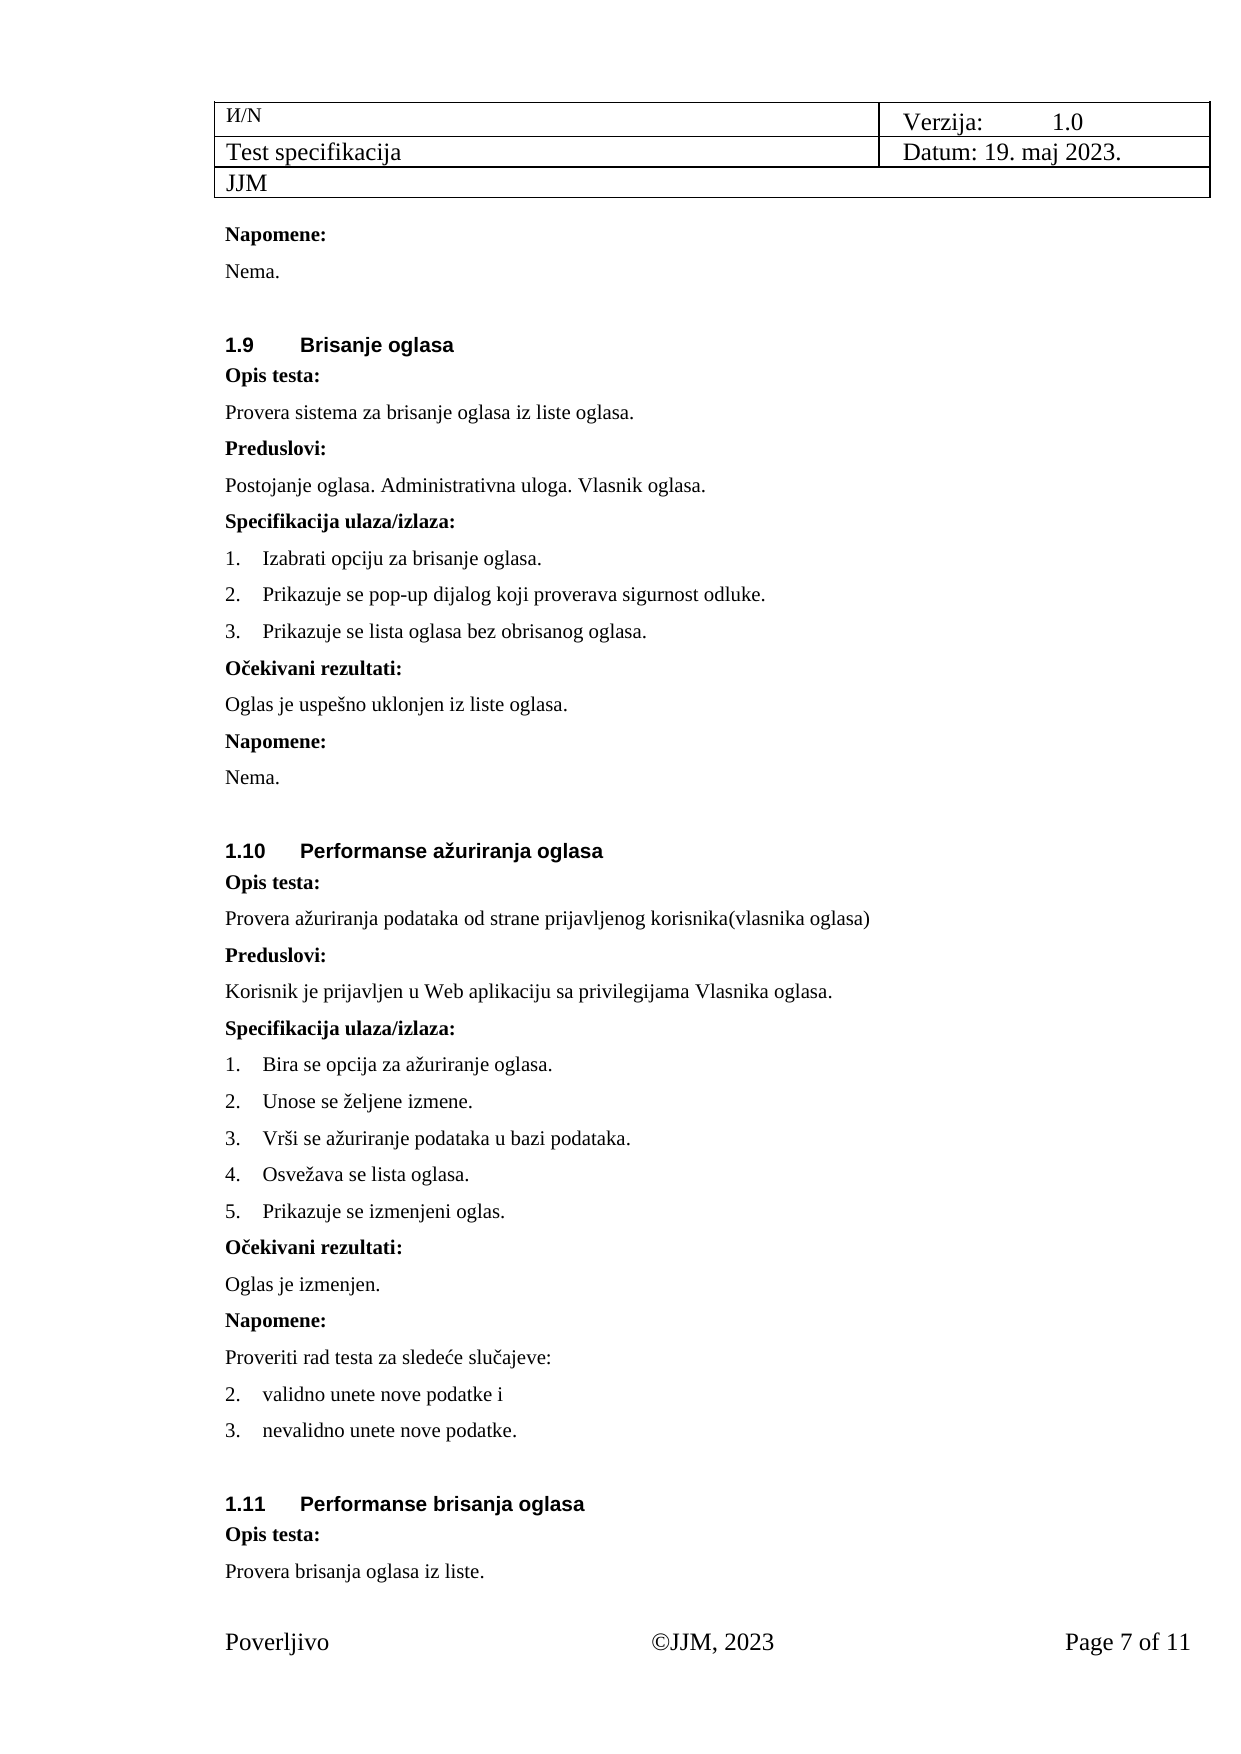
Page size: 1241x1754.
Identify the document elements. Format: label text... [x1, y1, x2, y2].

list Unose se željene izmene. [225, 1089, 1090, 1113]
list Prikazuje se lista oglasa bez obrisanog oglasa. [225, 619, 1090, 643]
text Provera ažuriranja podataka od strane prijavljenog korisnika(vlasnika oglasa) [225, 906, 1090, 930]
text Očekivani rezultati: [225, 1235, 1090, 1259]
text Oglas je uspešno uklonjen iz liste oglasa. [225, 692, 1090, 716]
text Preduslovi: [225, 943, 1090, 967]
subtitle Performanse brisanja oglasa [225, 1491, 1090, 1516]
text Postojanje oglasa. Administrativna uloga. Vlasnik oglasa. [225, 473, 1090, 497]
subtitle Brisanje oglasa [225, 332, 1090, 357]
text Proveriti rad testa za sledeće slučajeve: [225, 1345, 1090, 1369]
text Opis testa: [225, 363, 1090, 387]
text Korisnik je prijavljen u Web aplikaciju sa privilegijama Vlasnika oglasa. [225, 979, 1090, 1003]
text Nema. [225, 765, 1090, 789]
list Izabrati opciju za brisanje oglasa. [225, 546, 1090, 570]
text Napomene: [225, 729, 1090, 753]
list Vrši se ažuriranje podataka u bazi podataka. [225, 1126, 1090, 1149]
text Nema. [225, 259, 1090, 283]
text Opis testa: [225, 1522, 1090, 1546]
text Preduslovi: [225, 436, 1090, 460]
text Specifikacija ulaza/izlaza: [225, 1016, 1090, 1040]
list Bira se opcija za ažuriranje oglasa. [225, 1052, 1090, 1076]
text Napomene: [225, 1308, 1090, 1332]
text Provera sistema za brisanje oglasa iz liste oglasa. [225, 399, 1090, 424]
text Očekivani rezultati: [225, 656, 1090, 679]
text Napomene: [225, 222, 1090, 246]
list Prikazuje se izmenjeni oglas. [225, 1199, 1090, 1223]
list validno unete nove podatke i [225, 1381, 1090, 1406]
list Osvežava se lista oglasa. [225, 1162, 1090, 1186]
subtitle Performanse ažuriranja oglasa [225, 838, 1090, 863]
text Oglas je izmenjen. [225, 1272, 1090, 1296]
text Specifikacija ulaza/izlaza: [225, 509, 1090, 533]
list nevalidno unete nove podatke. [225, 1418, 1090, 1442]
text Opis testa: [225, 869, 1090, 894]
text Provera brisanja oglasa iz liste. [225, 1559, 1090, 1583]
list Prikazuje se pop-up dijalog koji proverava sigurnost odluke. [225, 582, 1090, 606]
